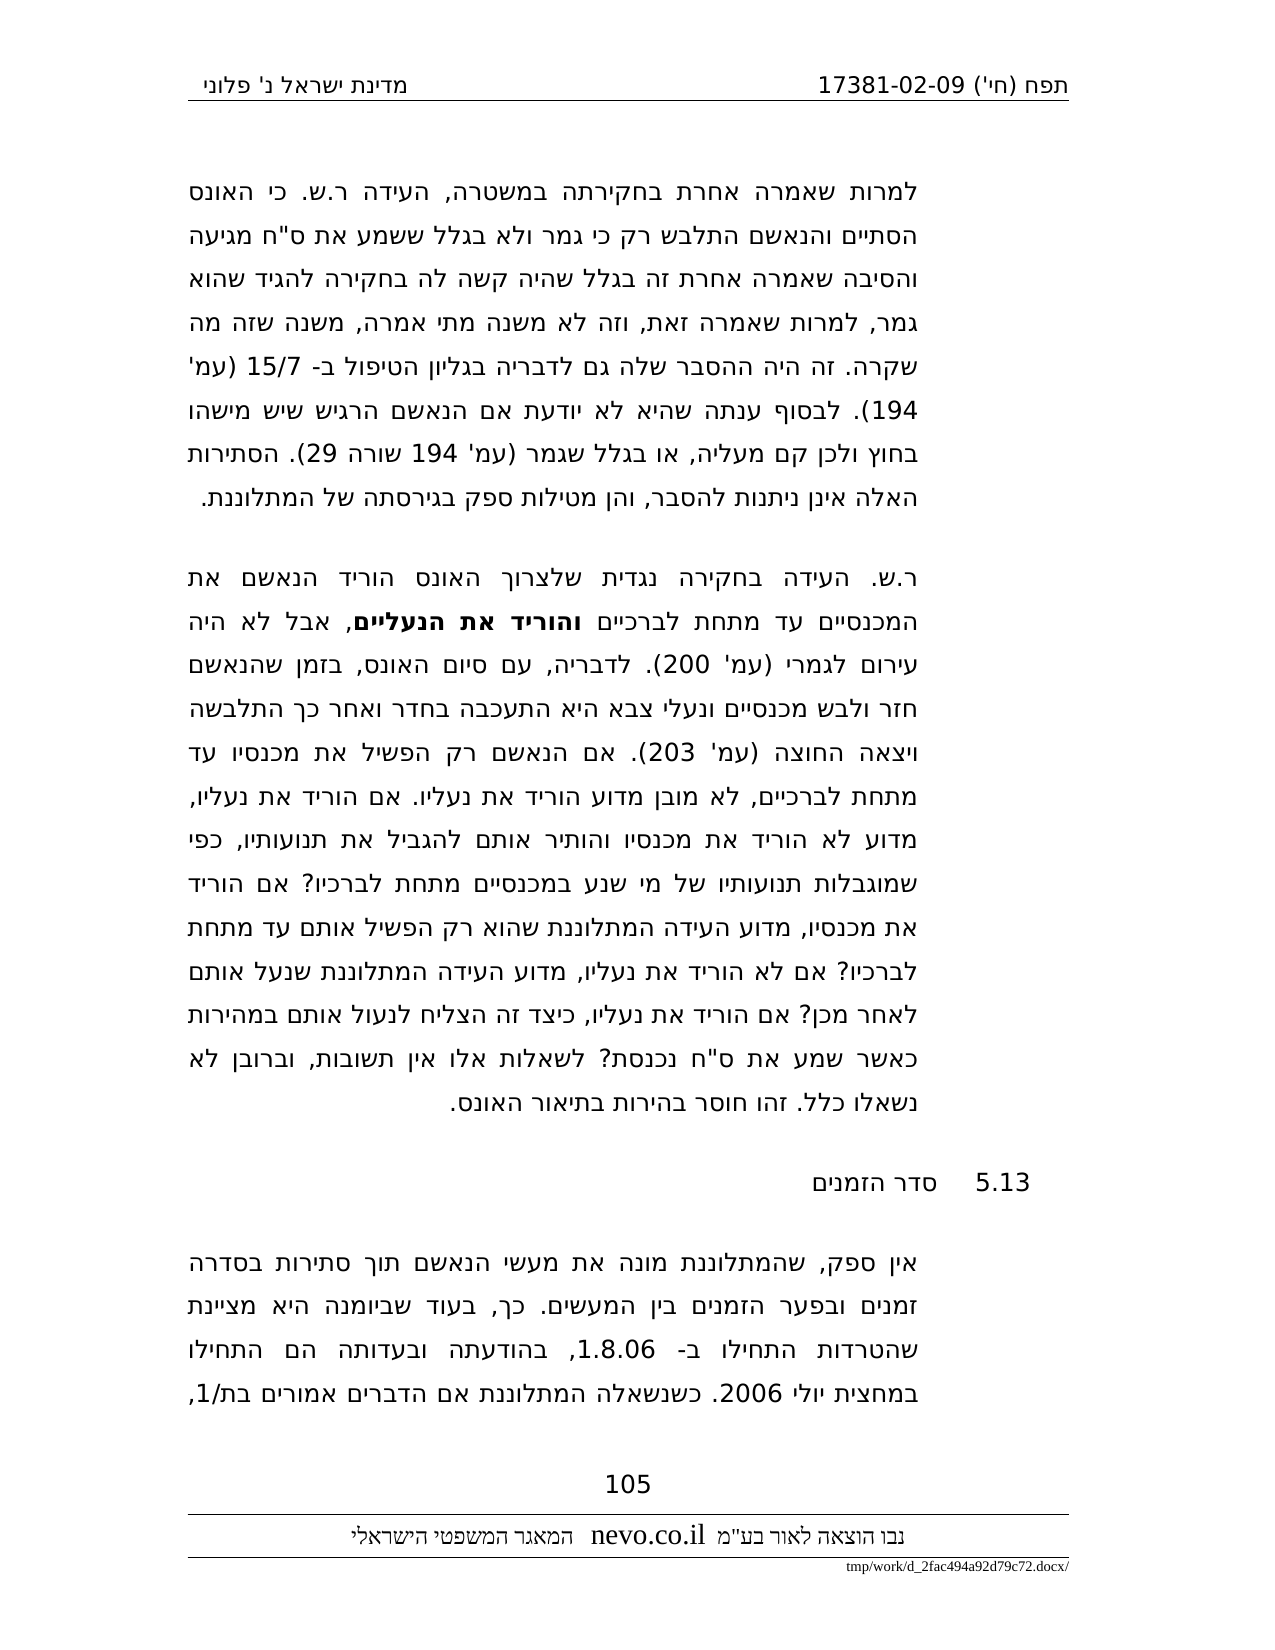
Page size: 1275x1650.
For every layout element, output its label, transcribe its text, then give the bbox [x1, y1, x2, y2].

list סדר הזמנים [187, 1168, 975, 1197]
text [187, 1248, 919, 1408]
text ר.ש. העידה בחקירה נגדית שלצרוך האונס הוריד הנאשם את המכנסיים עד מתחת לברכיים והוריד את הנעליים, אבל לא היה עירום לגמרי (עמ' 200). לדבריה, עם סיום האונס, בזמן שהנאשם חזר ולבש מכנסיים ונעלי צבא היא התעכבה בחדר ואחר כך התלבשה ויצאה החוצה (עמ' 203). אם הנאשם רק הפשיל את מכנסיו עד מתחת לברכיים, לא מובן מדוע הוריד את נעליו. אם הוריד את נעליו, מדוע לא הוריד את מכנסיו והותיר אותם להגביל את תנועותיו, כפי שמוגבלות תנועותיו של מי שנע במכנסיים מתחת לברכיו? אם הוריד את מכנסיו, מדוע העידה המתלוננת שהוא רק הפשיל אותם עד מתחת לברכיו? אם לא הוריד את נעליו, מדוע העידה המתלוננת שנעל אותם לאחר מכן? אם הוריד את נעליו, כיצד זה הצליח לנעול אותם במהירות כאשר שמע את ס"ח נכנסת? לשאלות אלו אין תשובות, וברובן לא נשאלו כלל. זהו חוסר בהירות בתיאור האונס. [187, 563, 919, 1117]
text למרות שאמרה אחרת בחקירתה במשטרה, העידה ר.ש. כי האונס הסתיים והנאשם התלבש רק כי גמר ולא בגלל ששמע את ס"ח מגיעה והסיבה שאמרה אחרת זה בגלל שהיה קשה לה בחקירה להגיד שהוא גמר, למרות שאמרה זאת, וזה לא משנה מתי אמרה, משנה שזה מה שקרה. זה היה ההסבר שלה גם לדבריה בגליון הטיפול ב- 15/7 (עמ' 194). לבסוף ענתה שהיא לא יודעת אם הנאשם הרגיש שיש מישהו בחוץ ולכן קם מעליה, או בגלל שגמר (עמ' 194 שורה 29). הסתירות האלה אינן ניתנות להסבר, והן מטילות ספק בגירסתה של המתלוננת. [187, 177, 919, 513]
